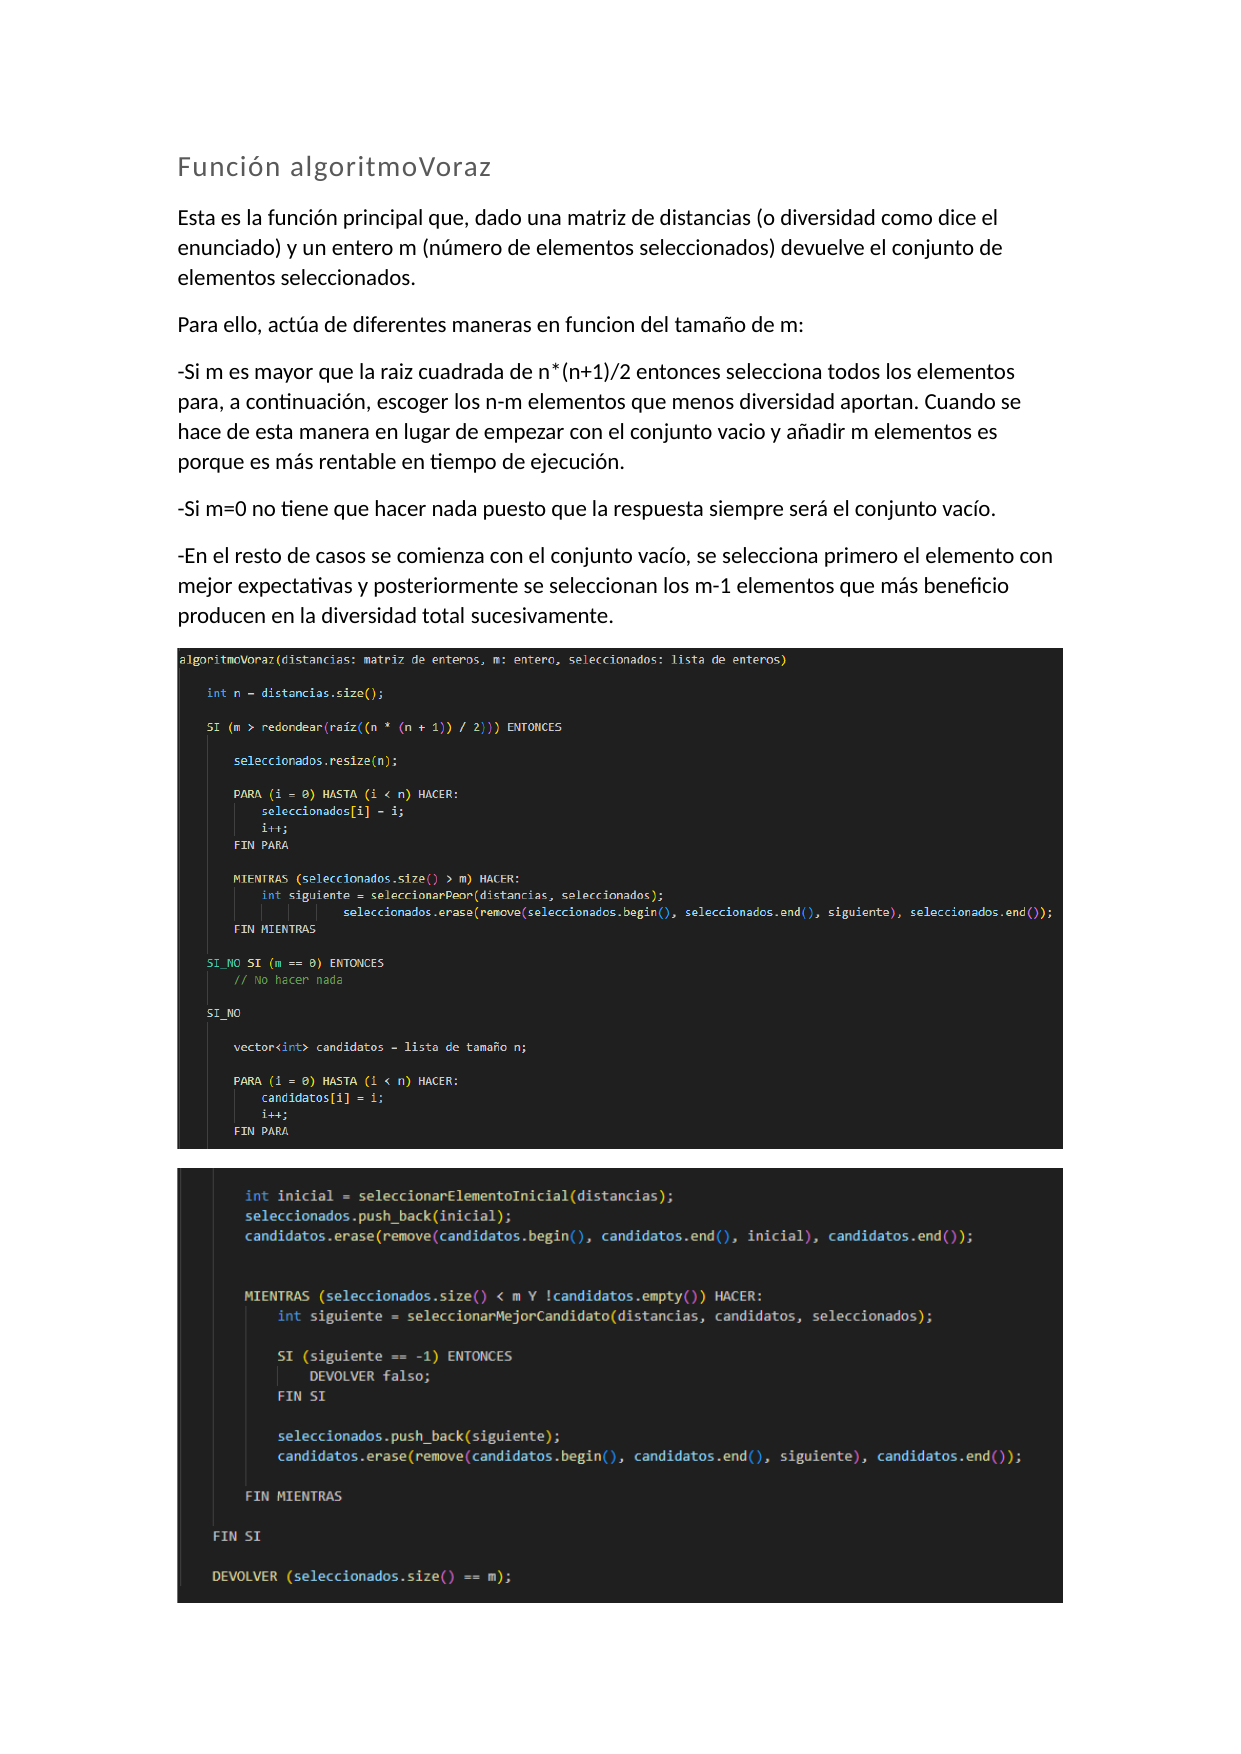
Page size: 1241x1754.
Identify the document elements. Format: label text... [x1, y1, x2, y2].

text -Si m=0 no tiene que hacer nada puesto que la respuesta siempre será el conjunto vacío. [177, 494, 1063, 522]
text Para ello, actúa de diferentes maneras en funcion del tamaño de m: [177, 310, 1063, 338]
picture [177, 648, 1063, 1149]
text -En el resto de casos se comienza con el conjunto vacío, se selecciona primero el elemento con mejor expectativas y posteriormente se seleccionan los m-1 elementos que más beneficio producen en la diversidad total sucesivamente. [177, 541, 1063, 630]
subtitle Función algoritmoVoraz [177, 148, 1063, 183]
text Esta es la función principal que, dado una matriz de distancias (o diversidad como dice el enunciado) y un entero m (número de elementos seleccionados) devuelve el conjunto de elementos seleccionados. [177, 203, 1063, 291]
text -Si m es mayor que la raiz cuadrada de n*(n+1)/2 entonces selecciona todos los elementos para, a continuación, escoger los n-m elementos que menos diversidad aportan. Cuando se hace de esta manera en lugar de empezar con el conjunto vacio y añadir m elementos es porque es más rentable en tiempo de ejecución. [177, 357, 1063, 476]
picture [177, 1168, 1063, 1603]
